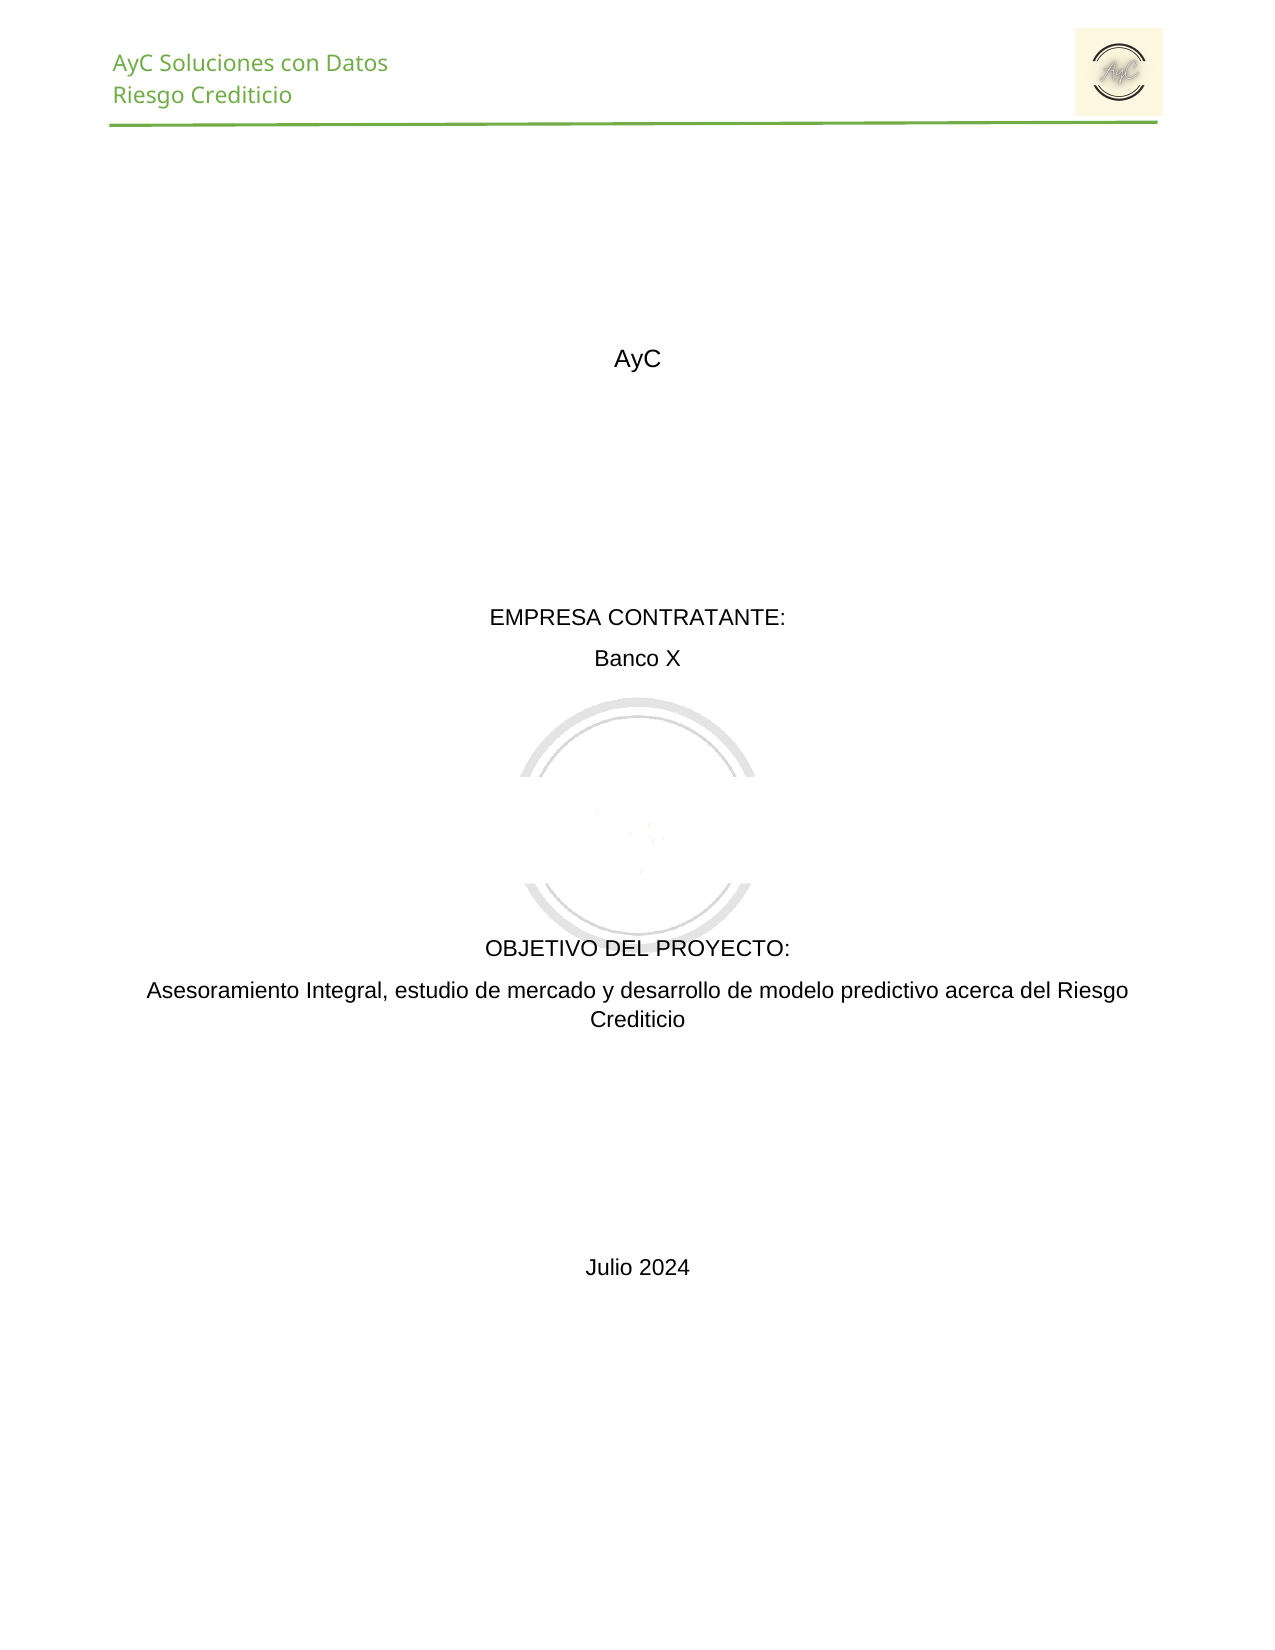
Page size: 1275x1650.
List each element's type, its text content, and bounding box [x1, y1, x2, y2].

text EMPRESA CONTRATANTE: [112, 603, 1162, 630]
text Banco X [112, 645, 1162, 671]
text OBJETIVO DEL PROYECTO: [112, 935, 1162, 961]
text Julio 2024 [112, 1254, 1162, 1281]
picture [1075, 28, 1163, 116]
text Asesoramiento Integral, estudio de mercado y desarrollo de modelo predictivo acerca del Riesgo Crediticio [112, 977, 1162, 1032]
text AyC [112, 344, 1162, 373]
